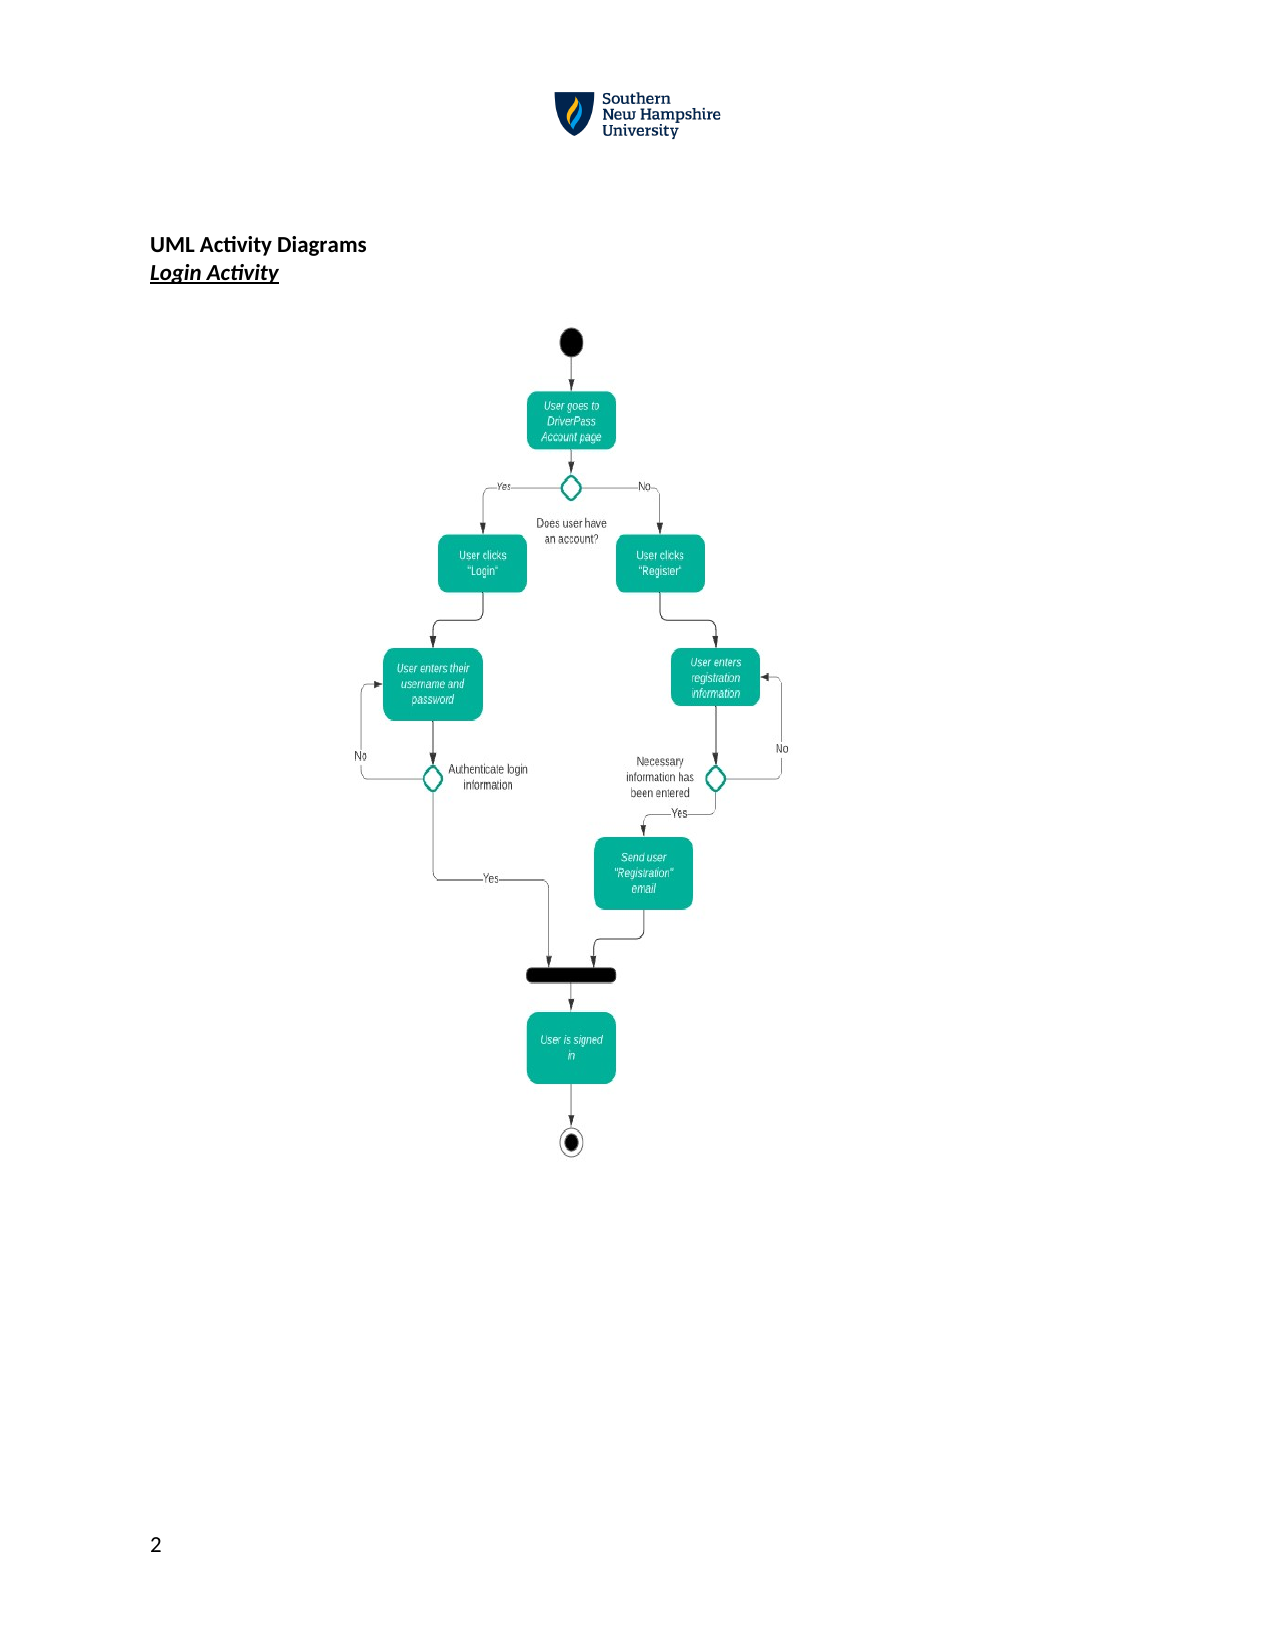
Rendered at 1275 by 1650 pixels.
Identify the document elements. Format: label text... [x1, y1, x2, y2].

text Login Activity [150, 258, 1125, 286]
picture [546, 75, 729, 154]
picture [150, 305, 1059, 1172]
subtitle UML Activity Diagrams [150, 230, 1125, 258]
